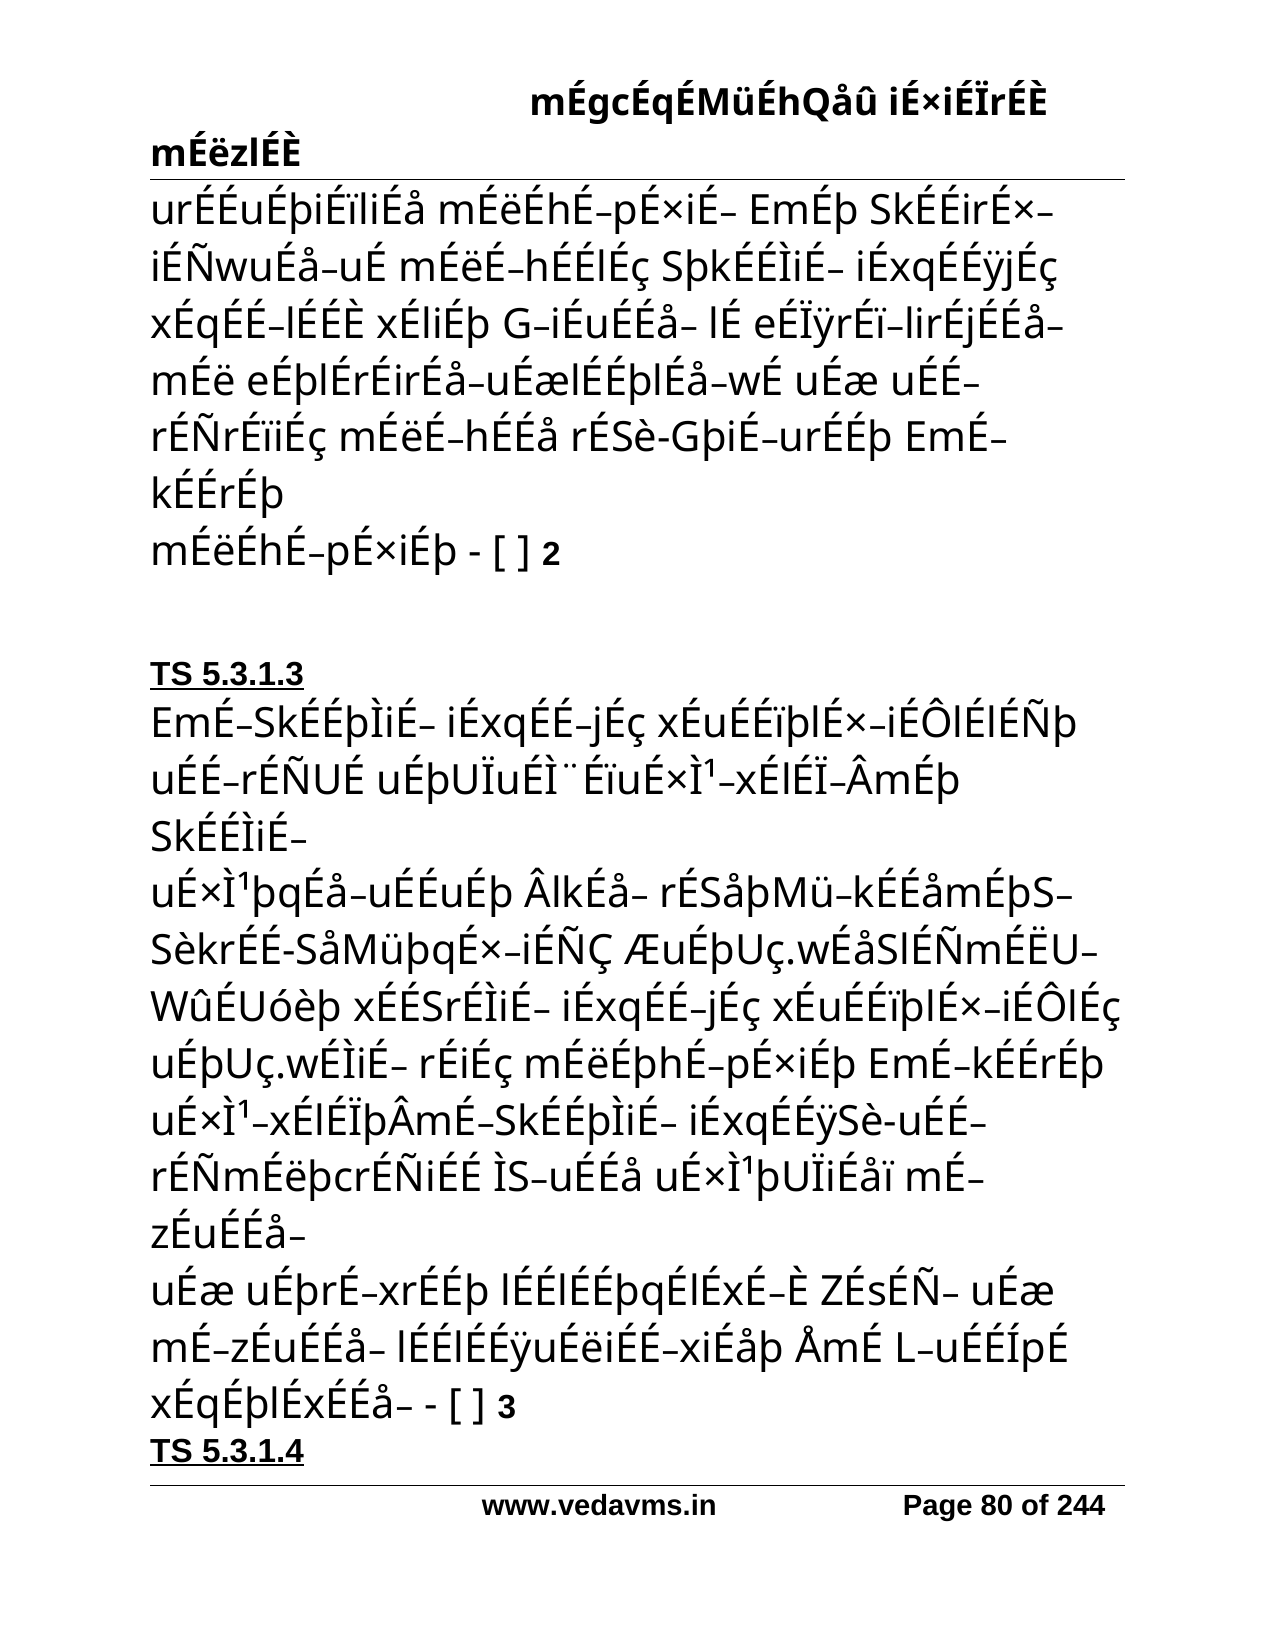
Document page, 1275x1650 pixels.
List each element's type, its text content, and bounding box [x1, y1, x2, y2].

text mÉëÉhÉ–pÉ×iÉþ - [ ] 2 [150, 521, 1125, 578]
text TS 5.3.1.3 [150, 654, 1125, 693]
text TS 5.3.1.4 [150, 1431, 1125, 1469]
text uÉ×Ì¹–xÉlÉÏþÂmÉ–SkÉÉþÌiÉ– iÉxqÉÉÿSè-uÉÉ–rÉÑmÉëþcrÉÑiÉÉ ÌS–uÉÉå uÉ×Ì¹þUÏiÉåï mÉ–zÉuÉÉå– [150, 1090, 1139, 1261]
text uÉ×Ì¹þqÉå–uÉÉuÉþ ÂlkÉå– rÉSåþMü–kÉÉåmÉþS–SèkrÉÉ-SåMüþqÉ×–iÉÑÇ ÆuÉþUç.wÉåSlÉÑmÉËU–WûÉUóèþ xÉÉSrÉÌiÉ– iÉxqÉÉ–jÉç xÉuÉÉïþlÉ×–iÉÔlÉç uÉþUç.wÉÌiÉ– rÉiÉç mÉëÉþhÉ–pÉ×iÉþ EmÉ–kÉÉrÉþ [150, 863, 1139, 1090]
text uÉæ uÉþrÉ–xrÉÉþ lÉÉlÉÉþqÉlÉxÉ–È ZÉsÉÑ– uÉæ mÉ–zÉuÉÉå– lÉÉlÉÉÿuÉëiÉÉ–xiÉåþ ÅmÉ L–uÉÉÍpÉ xÉqÉþlÉxÉÉå– - [ ] 3 [150, 1261, 1139, 1431]
text mÉë eÉþlÉrÉirÉå–uÉælÉÉþlÉå–wÉ uÉæ uÉÉ–rÉÑrÉïiÉç mÉëÉ–hÉÉå rÉSè-GþiÉ–urÉÉþ EmÉ–kÉÉrÉþ [150, 351, 1125, 521]
text EmÉ–SkÉÉþÌiÉ– iÉxqÉÉ–jÉç xÉuÉÉïþlÉ×–iÉÔlÉlÉÑþ uÉÉ–rÉÑUÉ uÉþUÏuÉÌ¨ÉïuÉ×Ì¹–xÉlÉÏ–ÂmÉþ SkÉÉÌiÉ– [150, 693, 1125, 863]
